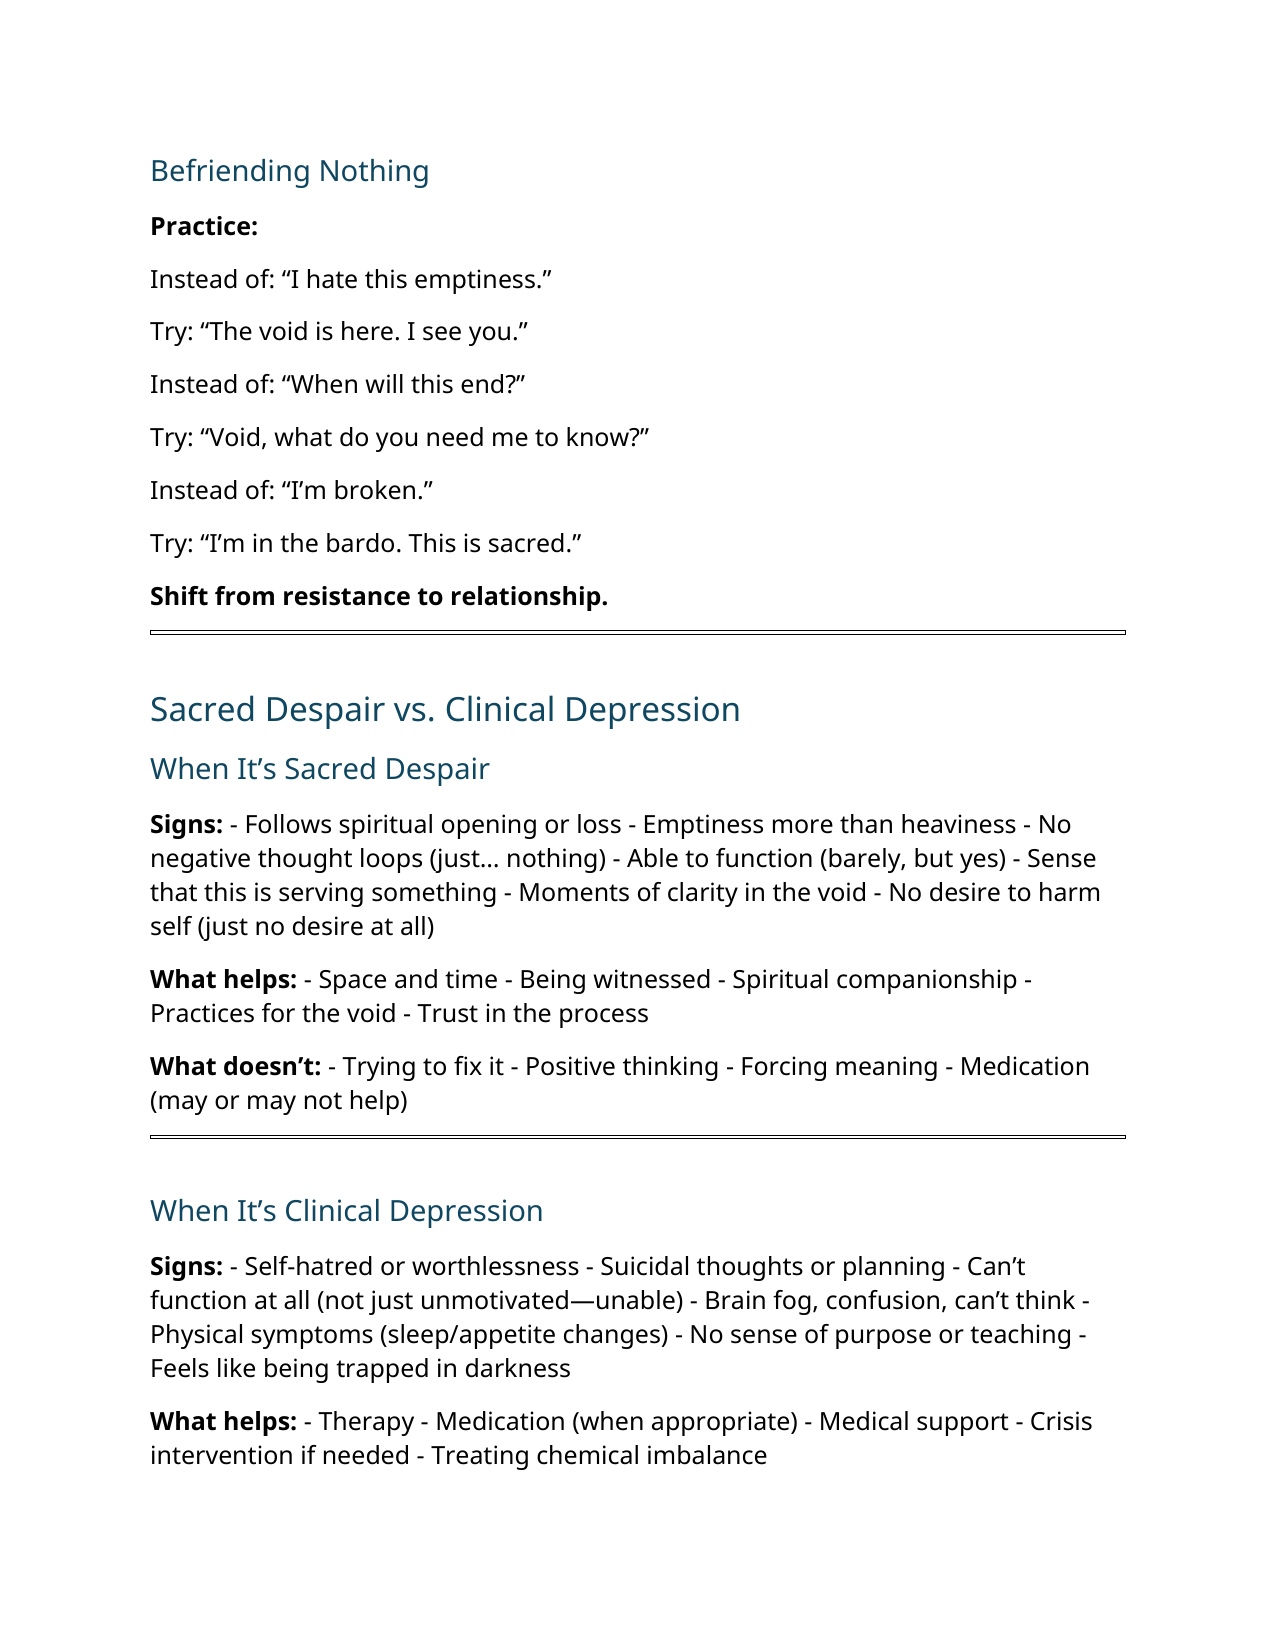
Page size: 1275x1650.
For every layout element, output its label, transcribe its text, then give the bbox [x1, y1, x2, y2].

text Practice: [150, 208, 1125, 242]
text Signs: - Follows spiritual opening or loss - Emptiness more than heaviness - No negative thought loops (just… nothing) - Able to function (barely, but yes) - Sense that this is serving something - Moments of clarity in the void - No desire to harm self (just no desire at all) [150, 806, 1125, 943]
text What helps: - Therapy - Medication (when appropriate) - Medical support - Crisis intervention if needed - Treating chemical imbalance [150, 1403, 1125, 1472]
text Try: “I’m in the bardo. This is sacred.” [150, 525, 1125, 559]
text What doesn’t: - Trying to fix it - Positive thinking - Forcing meaning - Medication (may or may not help) [150, 1048, 1125, 1116]
text Instead of: “I hate this emptiness.” [150, 261, 1125, 295]
subtitle Befriending Nothing [150, 150, 1125, 190]
text Signs: - Self-hatred or worthlessness - Suicidal thoughts or planning - Can’t function at all (not just unmotivated—unable) - Brain fog, confusion, can’t think - Physical symptoms (sleep/appetite changes) - No sense of purpose or teaching - Feels like being trapped in darkness [150, 1248, 1125, 1385]
text Instead of: “When will this end?” [150, 367, 1125, 401]
subtitle When It’s Sacred Despair [150, 748, 1125, 788]
subtitle When It’s Clinical Depression [150, 1190, 1125, 1230]
text Shift from resistance to relationship. [150, 578, 1125, 612]
text Instead of: “I’m broken.” [150, 472, 1125, 507]
subtitle Sacred Despair vs. Clinical Depression [150, 686, 1125, 731]
text Try: “Void, what do you need me to know?” [150, 420, 1125, 454]
text Try: “The void is here. I see you.” [150, 314, 1125, 348]
text What helps: - Space and time - Being witnessed - Spiritual companionship - Practices for the void - Trust in the process [150, 961, 1125, 1029]
